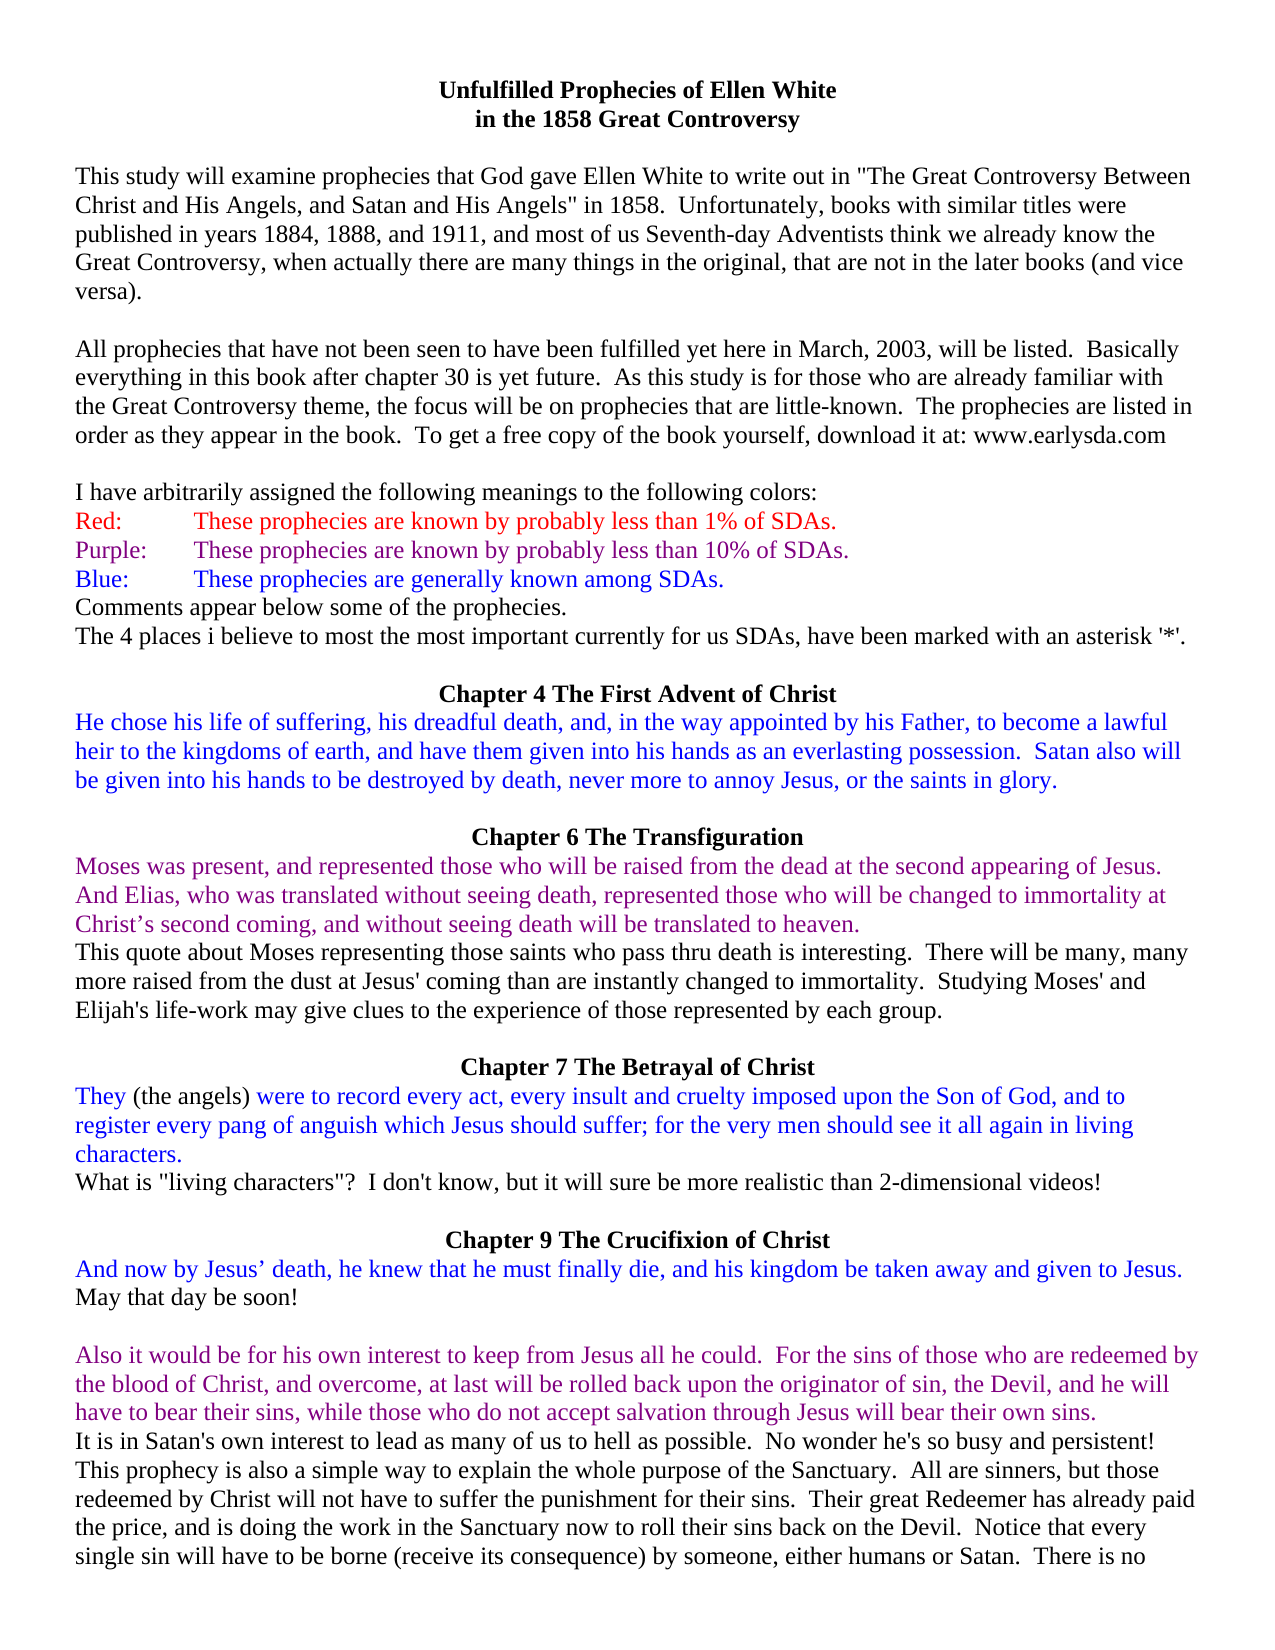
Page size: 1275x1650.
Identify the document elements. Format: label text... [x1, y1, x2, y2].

text Also it would be for his own interest to keep from Jesus all he could. For the sins of those who are redeemed by the blood of Christ, and overcome, at last will be rolled back upon the originator of sin, the Devil, and he will have to bear their sins, while those who do not accept salvation through Jesus will bear their own sins. [75, 1340, 1200, 1426]
text Blue: These prophecies are generally known among SDAs. [75, 564, 1200, 592]
text The 4 places i believe to most the most important currently for us SDAs, have been marked with an asterisk '*'. [75, 621, 1200, 650]
text And now by Jesus’ death, he knew that he must finally die, and his kingdom be taken away and given to Jesus. [75, 1254, 1200, 1282]
text He chose his life of suffering, his dreadful death, and, in the way appointed by his Father, to become a lawful heir to the kingdoms of earth, and have them given into his hands as an everlasting possession. Satan also will be given into his hands to be destroyed by death, never more to annoy Jesus, or the saints in glory. [75, 707, 1200, 794]
text May that day be soon! [75, 1282, 1200, 1311]
text Red: These prophecies are known by probably less than 1% of SDAs. [75, 506, 1200, 535]
text This study will examine prophecies that God gave Ellen White to write out in "The Great Controversy Between Christ and His Angels, and Satan and His Angels" in 1858. Unfortunately, books with similar titles were published in years 1884, 1888, and 1911, and most of us Seventh-day Adventists think we already know the Great Controversy, when actually there are many things in the original, that are not in the later books (and vice versa). [75, 161, 1200, 305]
text What is "living characters"? I don't know, but it will sure be more realistic than 2-dimensional videos! [75, 1167, 1200, 1196]
text Unfulfilled Prophecies of Ellen White [75, 75, 1200, 104]
text Moses was present, and represented those who will be raised from the dead at the second appearing of Jesus. And Elias, who was translated without seeing death, represented those who will be changed to immortality at Christ’s second coming, and without seeing death will be translated to heaven. [75, 851, 1200, 937]
text Comments appear below some of the prophecies. [75, 592, 1200, 621]
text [75, 1426, 1200, 1570]
text Purple: These prophecies are known by probably less than 10% of SDAs. [75, 535, 1200, 564]
text This quote about Moses representing those saints who pass thru death is interesting. There will be many, many more raised from the dust at Jesus' coming than are instantly changed to immortality. Studying Moses' and Elijah's life-work may give clues to the experience of those represented by each group. [75, 937, 1200, 1024]
text Chapter 7 The Betrayal of Christ [75, 1052, 1200, 1081]
text Chapter 4 The First Advent of Christ [75, 679, 1200, 707]
text Chapter 9 The Crucifixion of Christ [75, 1225, 1200, 1254]
text Chapter 6 The Transfiguration [75, 822, 1200, 851]
text They (the angels) were to record every act, every insult and cruelty imposed upon the Son of God, and to register every pang of anguish which Jesus should suffer; for the very men should see it all again in living characters. [75, 1081, 1200, 1167]
text in the 1858 Great Controversy [75, 104, 1200, 132]
text I have arbitrarily assigned the following meanings to the following colors: [75, 477, 1200, 506]
text All prophecies that have not been seen to have been fulfilled yet here in March, 2003, will be listed. Basically everything in this book after chapter 30 is yet future. As this study is for those who are already familiar with the Great Controversy theme, the focus will be on prophecies that are little-known. The prophecies are listed in order as they appear in the book. To get a free copy of the book yourself, download it at: www.earlysda.com [75, 334, 1200, 449]
